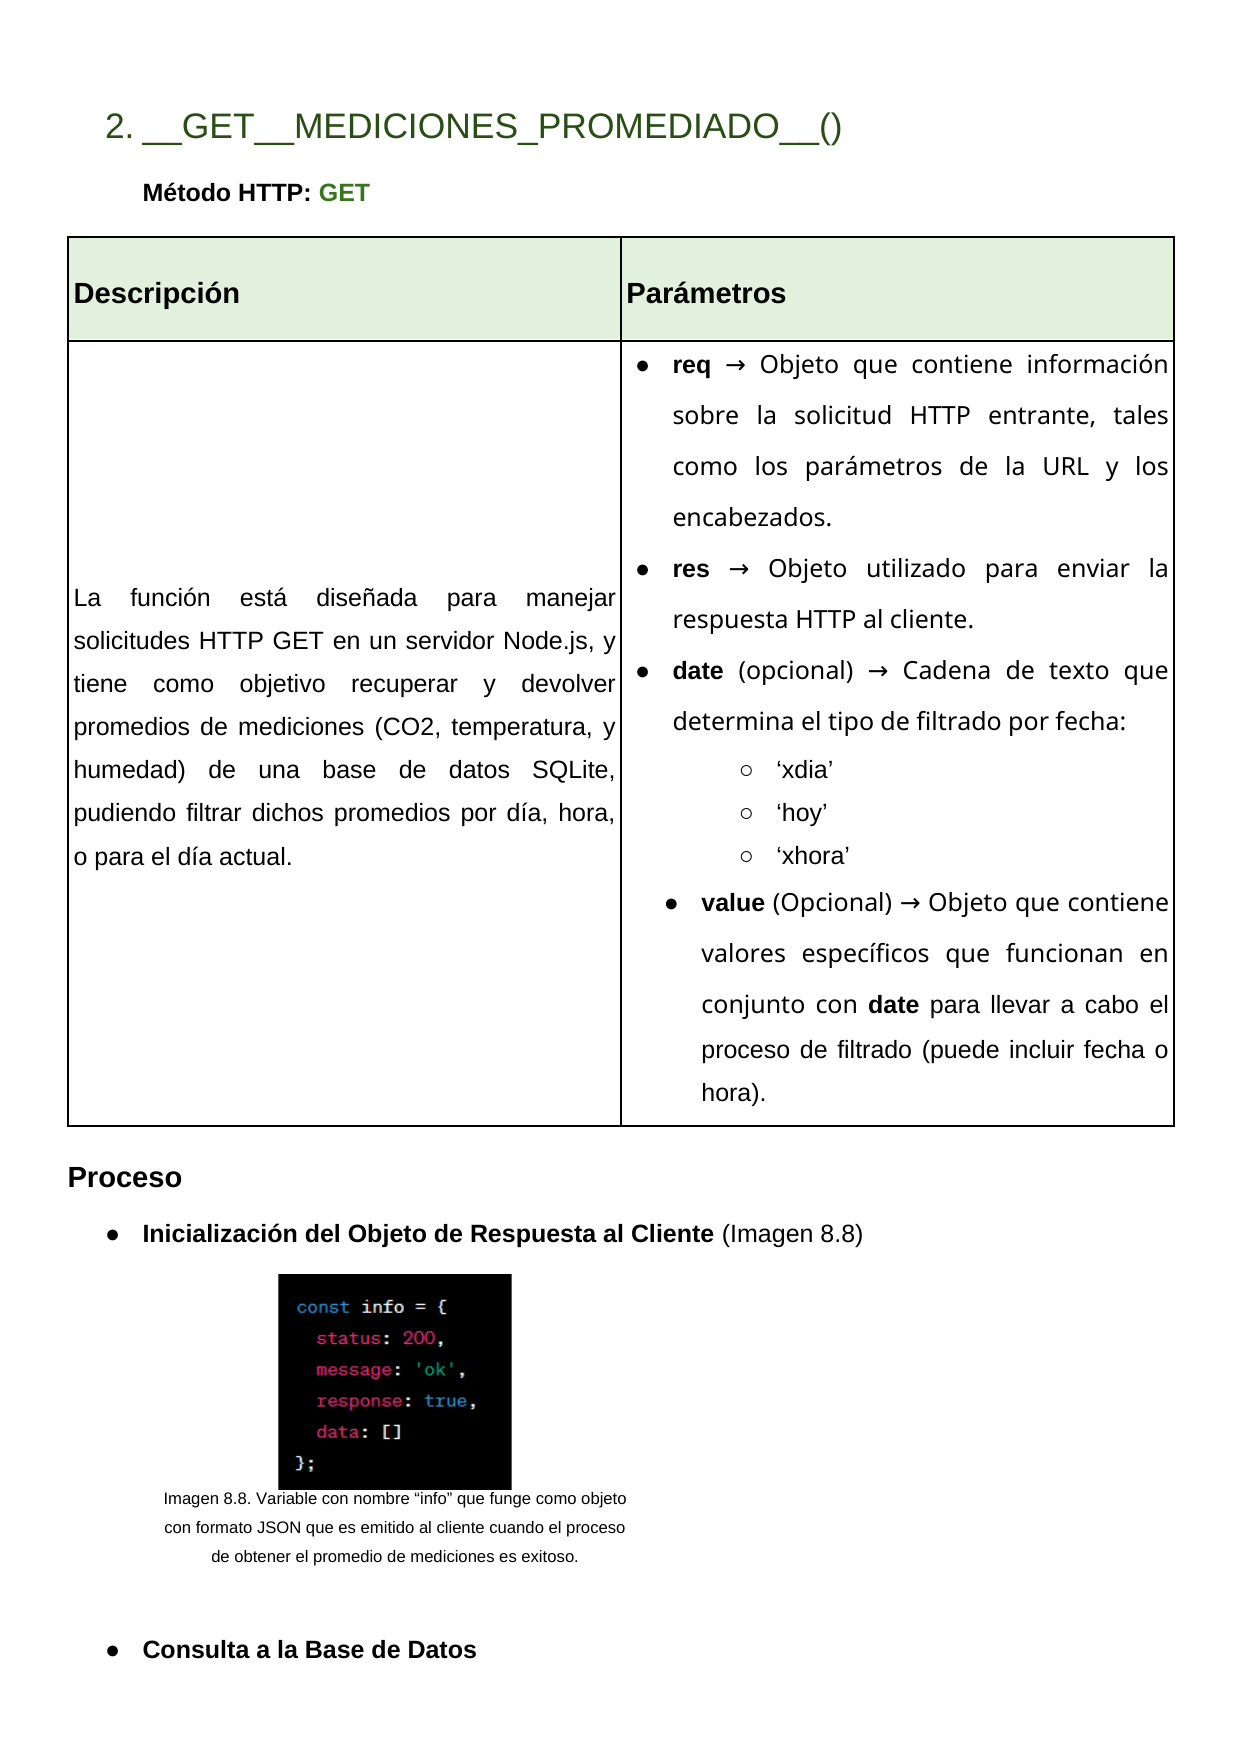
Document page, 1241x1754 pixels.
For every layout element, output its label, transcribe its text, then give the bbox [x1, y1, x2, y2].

subtitle Proceso [67, 1160, 1173, 1194]
subtitle __GET__MEDICIONES_PROMEDIADO__() [105, 105, 1173, 146]
picture [278, 1274, 512, 1490]
table_cell req → Objeto que contiene información sobre la solicitud HTTP entrante, tales como los parámetros de la URL y los encabezados. res → Objeto utilizado para enviar la respuesta HTTP al cliente. date (opcional) → Cadena de texto que determina el tipo de filtrado por fecha: ‘xdia’ ‘hoy’ ‘xhora’ value (Opcional) → Objeto que contiene valores específicos que funcionan en conjunto con date para llevar a cabo el proceso de filtrado (puede incluir fecha o hora). [622, 342, 1173, 1125]
table_header Imagen 8.8. Variable con nombre “info” que funge como objeto con formato JSON que es emitido al cliente cuando el proceso de obtener el promedio de mediciones es exitoso. [144, 1264, 645, 1589]
table_cell La función está diseñada para manejar solicitudes HTTP GET en un servidor Node.js, y tiene como objetivo recuperar y devolver promedios de mediciones (CO2, temperatura, y humedad) de una base de datos SQLite, pudiendo filtrar dichos promedios por día, hora, o para el día actual. [69, 342, 620, 1125]
list Consulta a la Base de Datos [105, 1634, 1173, 1663]
text Método HTTP: GET [142, 178, 1173, 207]
list Inicialización del Objeto de Respuesta al Cliente (Imagen 8.8) [105, 1219, 1173, 1247]
table_header Parámetros [622, 238, 1173, 339]
table_header Descripción [69, 238, 620, 339]
